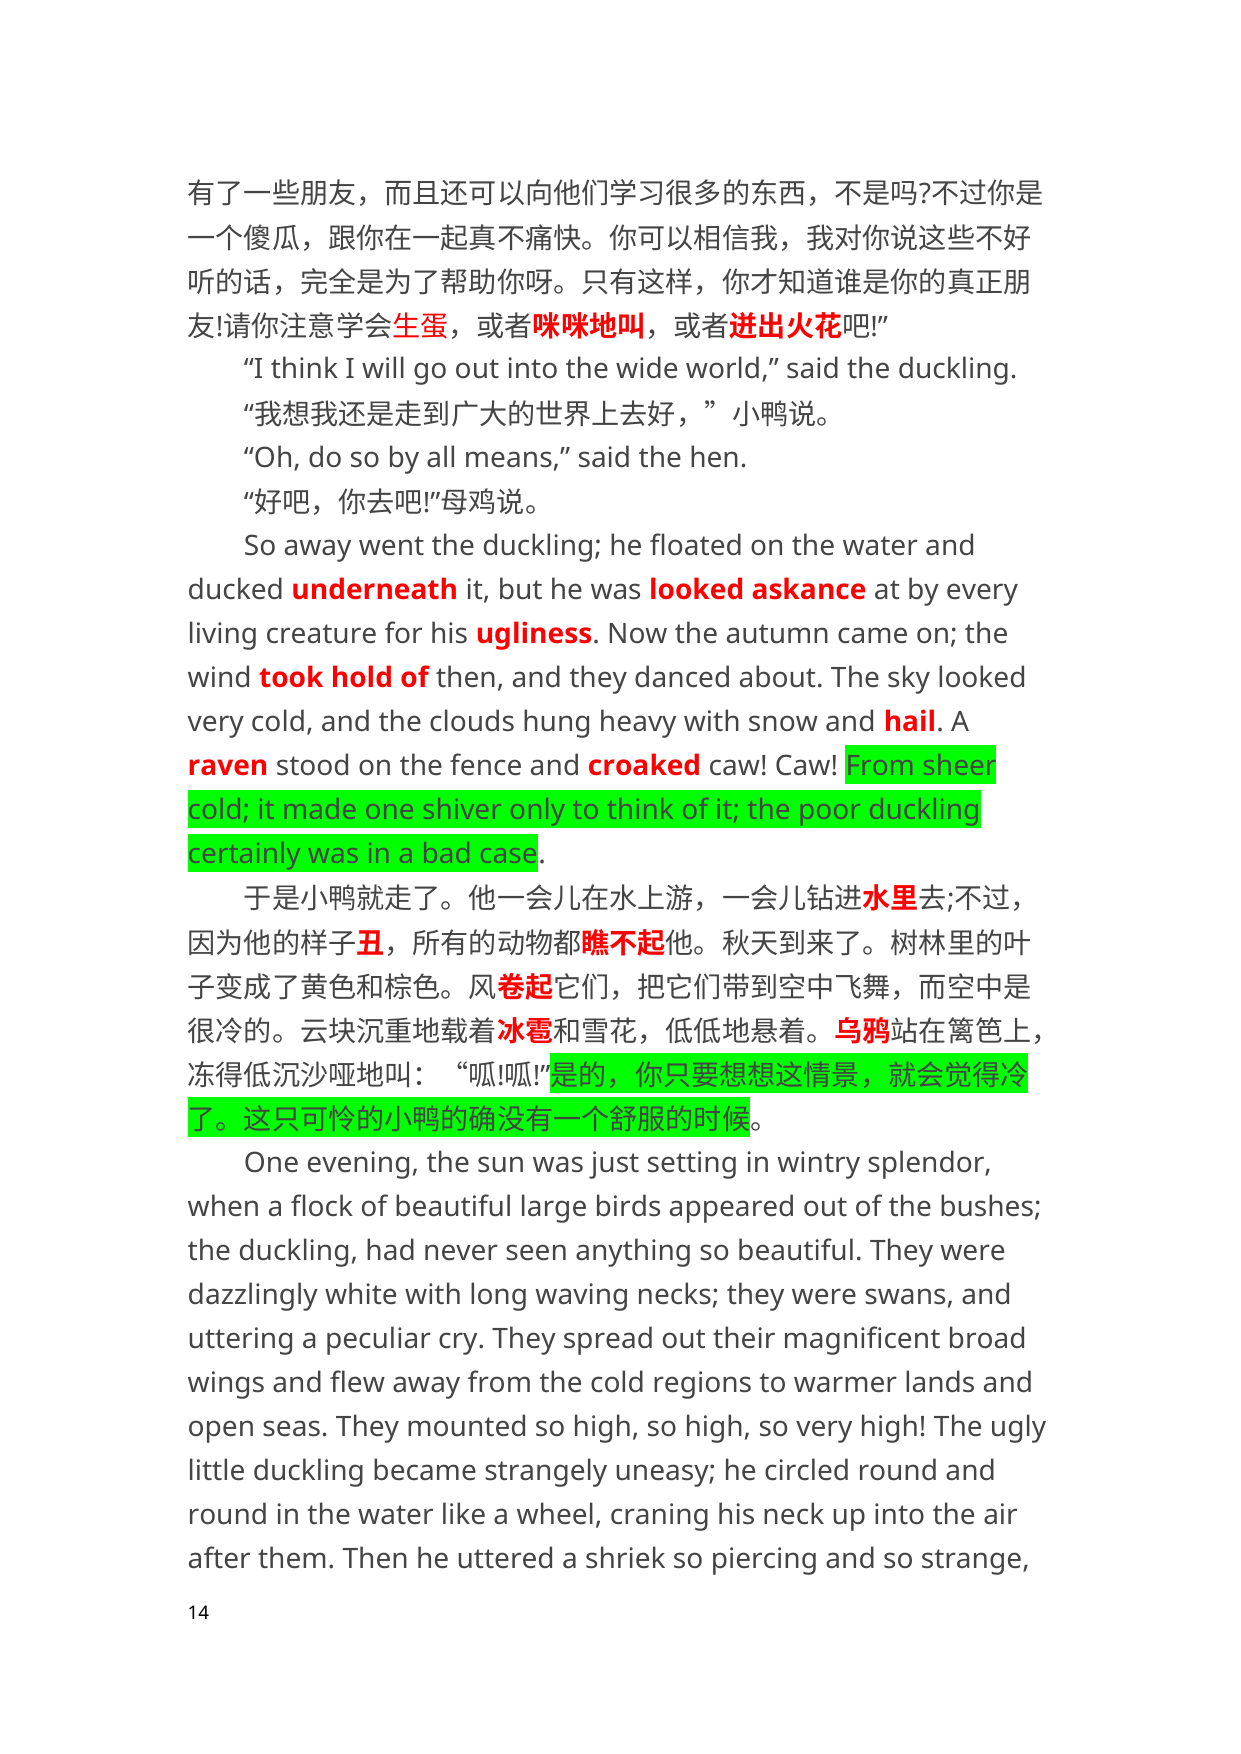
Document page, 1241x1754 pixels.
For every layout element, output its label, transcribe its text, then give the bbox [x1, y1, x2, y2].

text “我想我还是走到广大的世界上去好，”小鸭说。 [187, 390, 1053, 434]
text “Oh, do so by all means,” said the hen. [187, 434, 1053, 478]
text “I think I will go out into the wide world,” said the duckling. [187, 346, 1053, 390]
text 于是小鸭就走了。他一会儿在水上游，一会儿钻进水里去;不过，因为他的样子丑，所有的动物都瞧不起他。秋天到来了。树林里的叶子变成了黄色和棕色。风卷起它们，把它们带到空中飞舞，而空中是很冷的。云块沉重地载着冰雹和雪花，低低地悬着。乌鸦站在篱笆上，冻得低沉沙哑地叫：“呱!呱!”是的，你只要想想这情景，就会觉得冷了。这只可怜的小鸭的确没有一个舒服的时候。 [187, 875, 1053, 1139]
text So away went the duckling; he floated on the water and ducked underneath it, but he was looked askance at by every living creature for his ugliness. Now the autumn came on; the wind took hold of then, and they danced about. The sky looked very cold, and the clouds hung heavy with snow and hail. A raven stood on the fence and croaked caw! Caw! From sheer cold; it made one shiver only to think of it; the poor duckling certainly was in a bad case. [187, 522, 1053, 875]
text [187, 1139, 1053, 1580]
text “好吧，你去吧!”母鸡说。 [187, 478, 1053, 522]
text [187, 170, 1053, 346]
